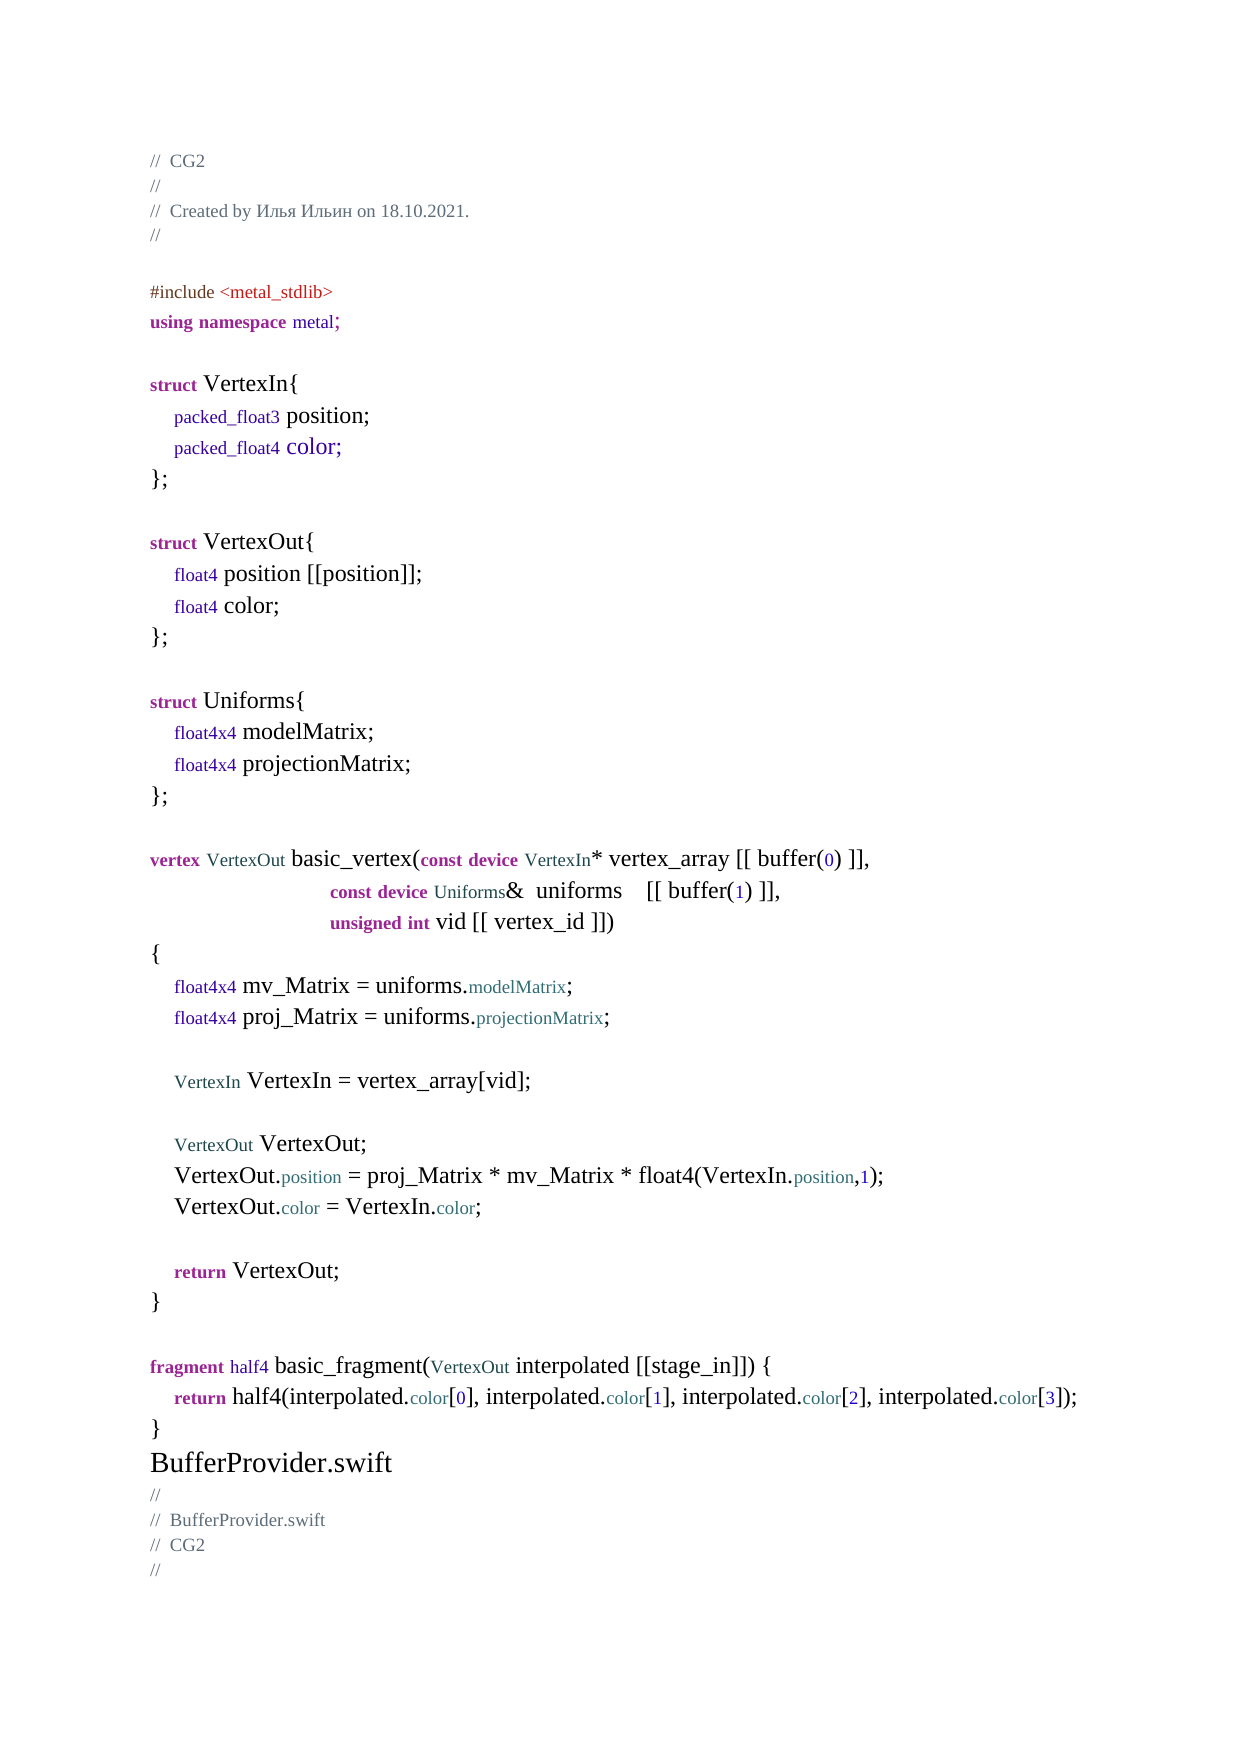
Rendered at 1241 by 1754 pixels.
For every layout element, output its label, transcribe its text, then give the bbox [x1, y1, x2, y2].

text struct Uniforms{ [150, 686, 1090, 713]
text // Created by Илья Ильин on 18.10.2021. [150, 199, 1090, 221]
text fragment half4 basic_fragment(VertexOut interpolated [[stage_in]]) { [150, 1351, 1090, 1378]
text VertexOut VertexOut; [150, 1129, 1090, 1157]
text #include <metal_stdlib> [150, 281, 1090, 302]
text float4x4 modelMatrix; [150, 717, 1090, 745]
text packed_float3 position; [150, 401, 1090, 428]
text // [150, 1484, 1090, 1506]
text // CG2 [150, 1534, 1090, 1555]
text float4x4 mv_Matrix = uniforms.modelMatrix; [150, 971, 1090, 998]
text // [150, 1558, 1090, 1580]
text }; [150, 464, 1090, 492]
text struct VertexIn{ [150, 369, 1090, 397]
text } [150, 1414, 1090, 1442]
text struct VertexOut{ [150, 527, 1090, 555]
text // CG2 [150, 150, 1090, 172]
text float4x4 projectionMatrix; [150, 749, 1090, 777]
text unsigned int vid [[ vertex_id ]]) [150, 907, 1090, 935]
text float4 position [[position]]; [150, 559, 1090, 587]
text float4 color; [150, 591, 1090, 618]
text const device Uniforms& uniforms [[ buffer(1) ]], [150, 876, 1090, 903]
text VertexOut.color = VertexIn.color; [150, 1192, 1090, 1220]
text }; [150, 622, 1090, 650]
text packed_float4 color; [150, 432, 1090, 460]
text vertex VertexOut basic_vertex(const device VertexIn* vertex_array [[ buffer(0) ]], [150, 844, 1090, 872]
text BufferProvider.swift [150, 1446, 1090, 1479]
text // [150, 224, 1090, 246]
text }; [150, 781, 1090, 808]
text float4x4 proj_Matrix = uniforms.projectionMatrix; [150, 1002, 1090, 1030]
text VertexIn VertexIn = vertex_array[vid]; [150, 1066, 1090, 1093]
text using namespace metal; [150, 306, 1090, 333]
text { [150, 939, 1090, 967]
text // BufferProvider.swift [150, 1509, 1090, 1531]
text } [150, 1287, 1090, 1315]
text return VertexOut; [150, 1256, 1090, 1283]
text // [150, 175, 1090, 196]
text return half4(interpolated.color[0], interpolated.color[1], interpolated.color[2], interpolated.color[3]); [150, 1382, 1090, 1410]
text VertexOut.position = proj_Matrix * mv_Matrix * float4(VertexIn.position,1); [150, 1161, 1090, 1188]
